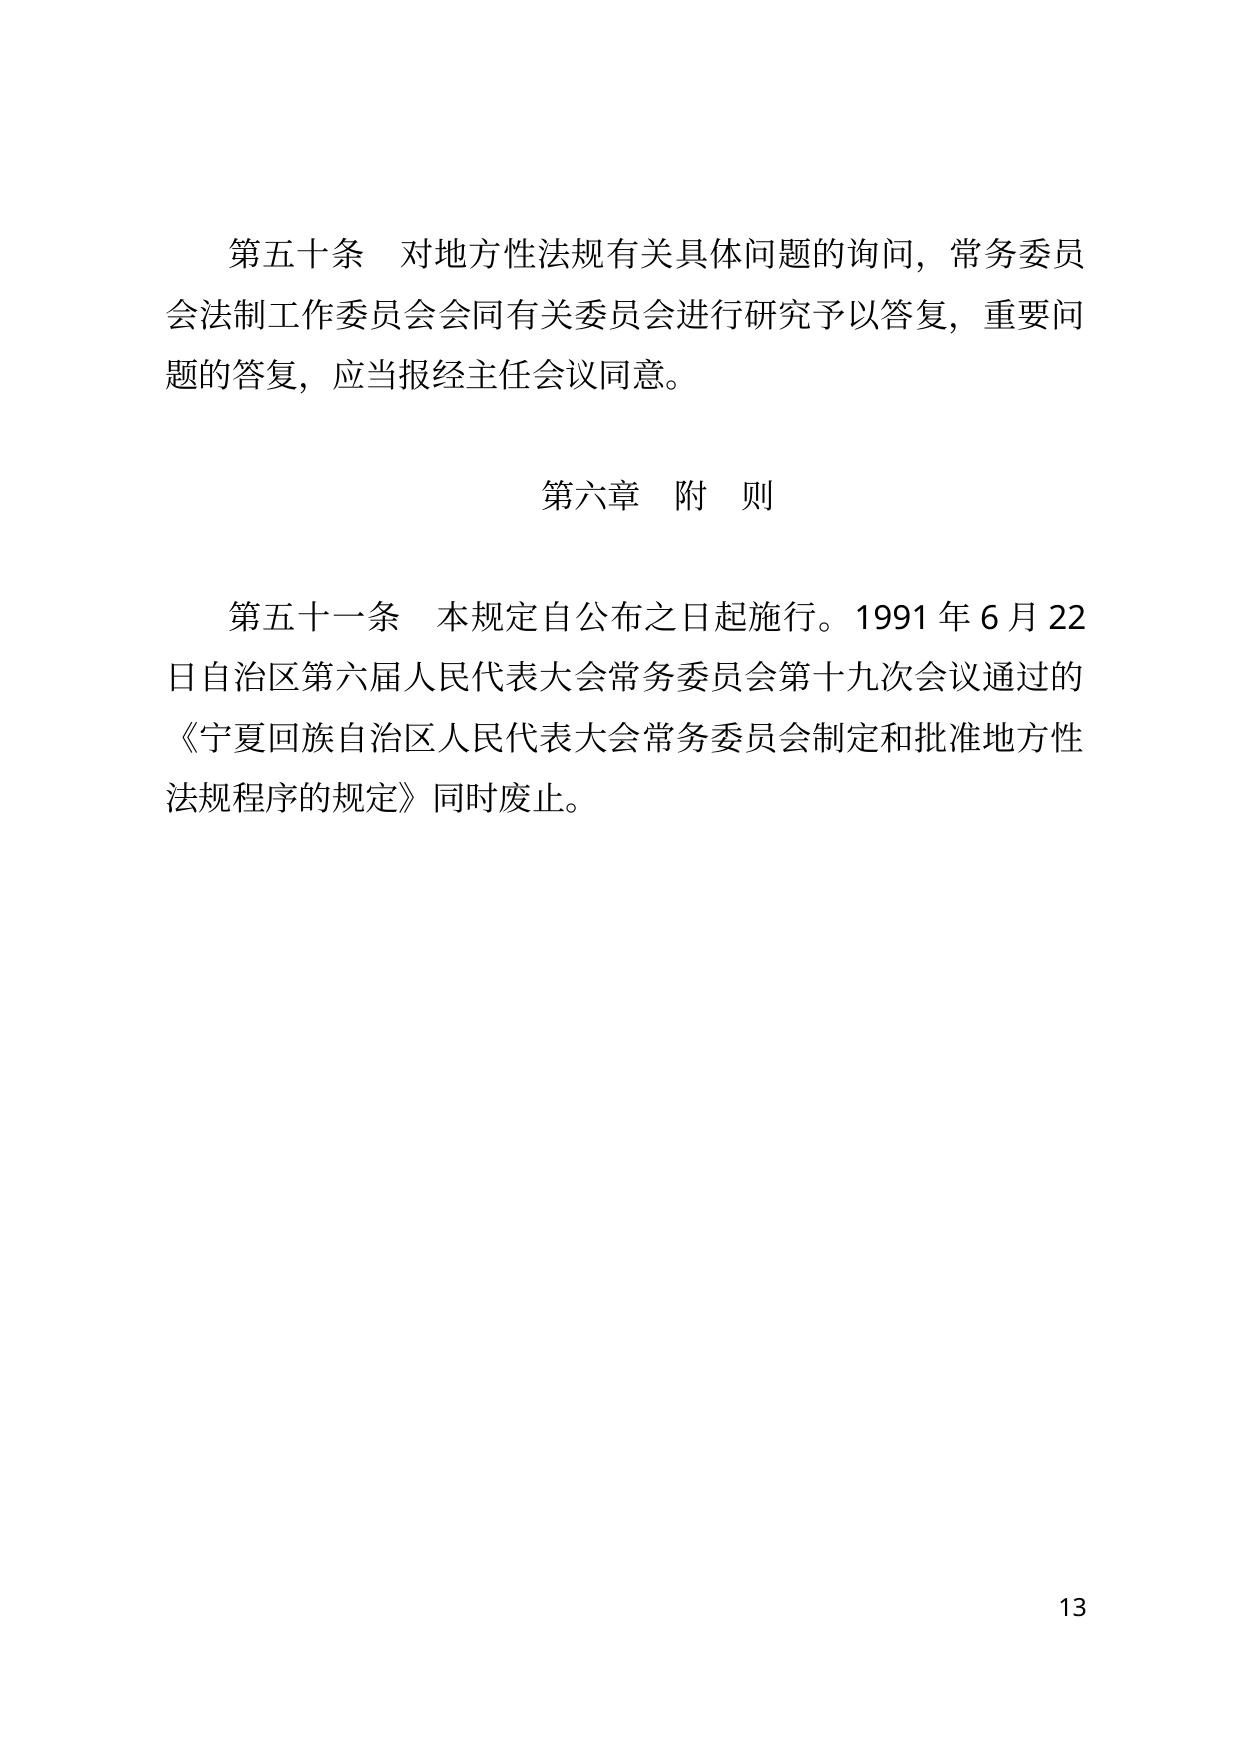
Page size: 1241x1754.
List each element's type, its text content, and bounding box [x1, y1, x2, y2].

text 第六章 附 则 [165, 460, 1087, 521]
text 第五十条 对地方性法规有关具体问题的询问，常务委员会法制工作委员会会同有关委员会进行研究予以答复，重要问题的答复，应当报经主任会议同意。 [165, 218, 1087, 400]
text 第五十一条 本规定自公布之日起施行。1991年6月22日自治区第六届人民代表大会常务委员会第十九次会议通过的《宁夏回族自治区人民代表大会常务委员会制定和批准地方性法规程序的规定》同时废止。 [165, 581, 1087, 823]
